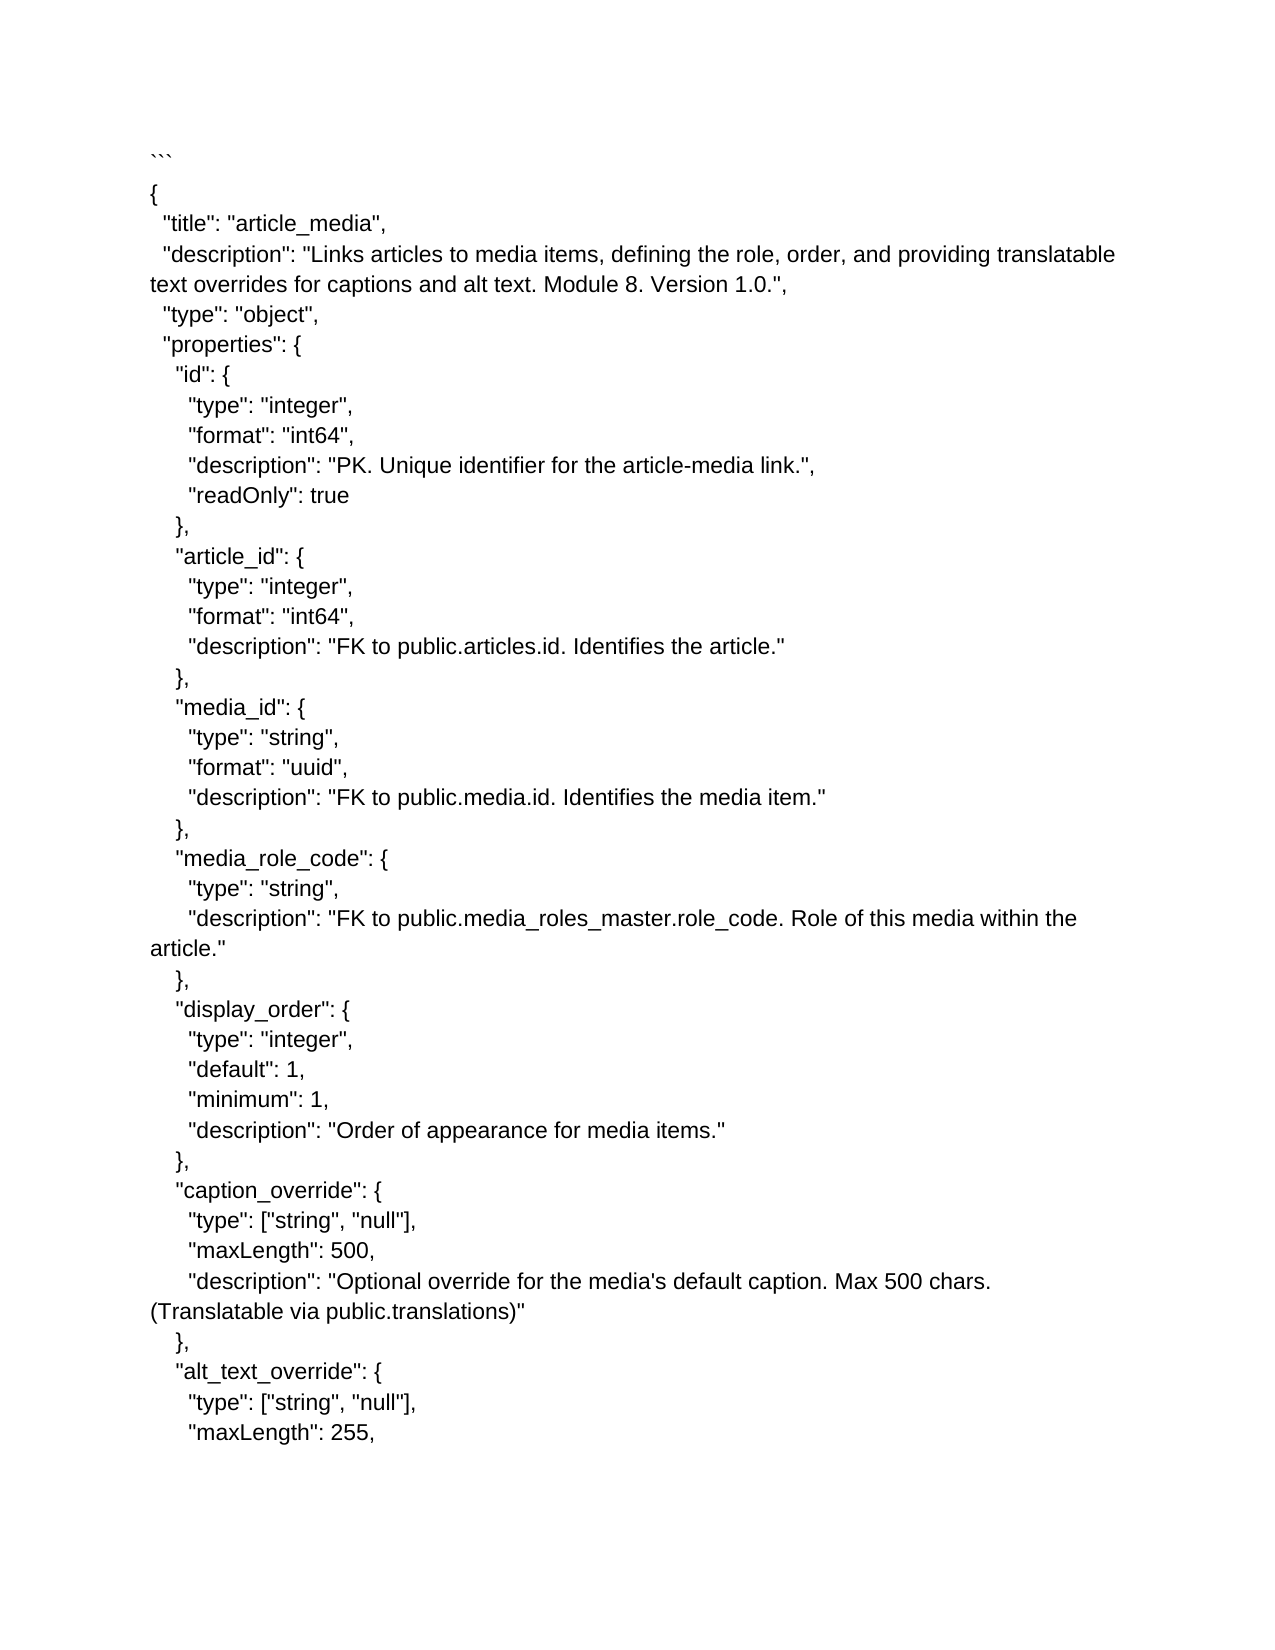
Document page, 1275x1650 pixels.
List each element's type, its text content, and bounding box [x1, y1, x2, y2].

text "media_id": { [150, 694, 1125, 720]
text { [150, 180, 1125, 207]
text "properties": { [150, 331, 1125, 358]
text "maxLength": 255, [150, 1419, 1125, 1445]
text "minimum": 1, [150, 1086, 1125, 1113]
text "format": "uuid", [150, 754, 1125, 781]
text "description": "Order of appearance for media items." [150, 1117, 1125, 1143]
text "format": "int64", [150, 603, 1125, 629]
text }, [150, 814, 1125, 841]
text "description": "PK. Unique identifier for the article-media link.", [150, 452, 1125, 478]
text "display_order": { [150, 996, 1125, 1022]
text "article_id": { [150, 543, 1125, 569]
text }, [150, 1147, 1125, 1173]
text ``` [150, 150, 1125, 176]
text "description": "Optional override for the media's default caption. Max 500 chars. (Translatable via public.translations)" [150, 1268, 1125, 1324]
text "description": "Links articles to media items, defining the role, order, and providing translatable text overrides for captions and alt text. Module 8. Version 1.0.", [150, 241, 1125, 297]
text "caption_override": { [150, 1177, 1125, 1203]
text "id": { [150, 361, 1125, 388]
text "type": "integer", [150, 392, 1125, 418]
text "readOnly": true [150, 482, 1125, 509]
text "description": "FK to public.media.id. Identifies the media item." [150, 784, 1125, 811]
text "media_role_code": { [150, 845, 1125, 871]
text }, [150, 966, 1125, 992]
text "maxLength": 500, [150, 1237, 1125, 1264]
text "alt_text_override": { [150, 1358, 1125, 1385]
text "default": 1, [150, 1056, 1125, 1083]
text "type": "string", [150, 724, 1125, 750]
text }, [150, 512, 1125, 539]
text "type": "object", [150, 301, 1125, 327]
text "type": "integer", [150, 1026, 1125, 1052]
text }, [150, 1328, 1125, 1354]
text "format": "int64", [150, 422, 1125, 448]
text "type": ["string", "null"], [150, 1388, 1125, 1415]
text }, [150, 663, 1125, 690]
text "type": "integer", [150, 573, 1125, 599]
text "type": "string", [150, 875, 1125, 901]
text "description": "FK to public.media_roles_master.role_code. Role of this media within the article." [150, 905, 1125, 962]
text "title": "article_media", [150, 210, 1125, 237]
text "type": ["string", "null"], [150, 1207, 1125, 1234]
text "description": "FK to public.articles.id. Identifies the article." [150, 633, 1125, 660]
